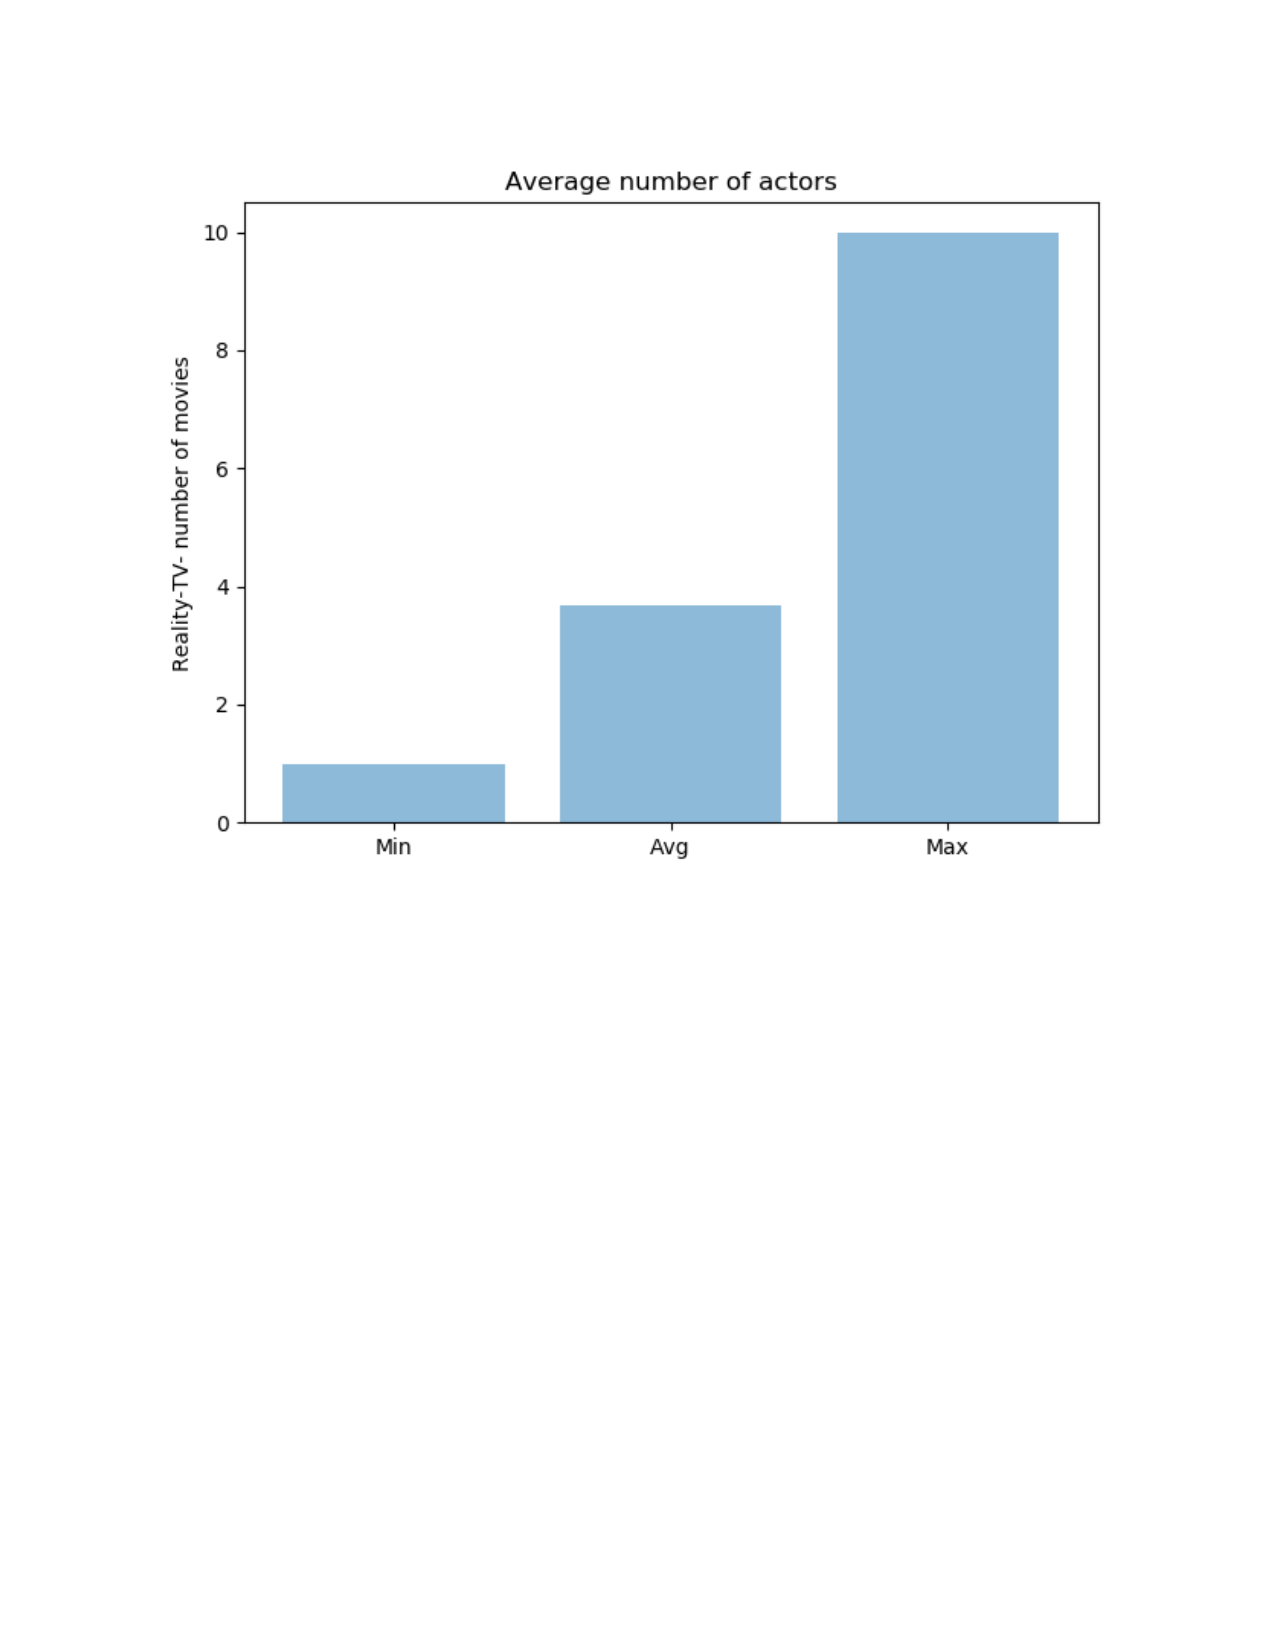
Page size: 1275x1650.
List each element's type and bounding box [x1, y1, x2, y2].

picture [150, 150, 1125, 882]
